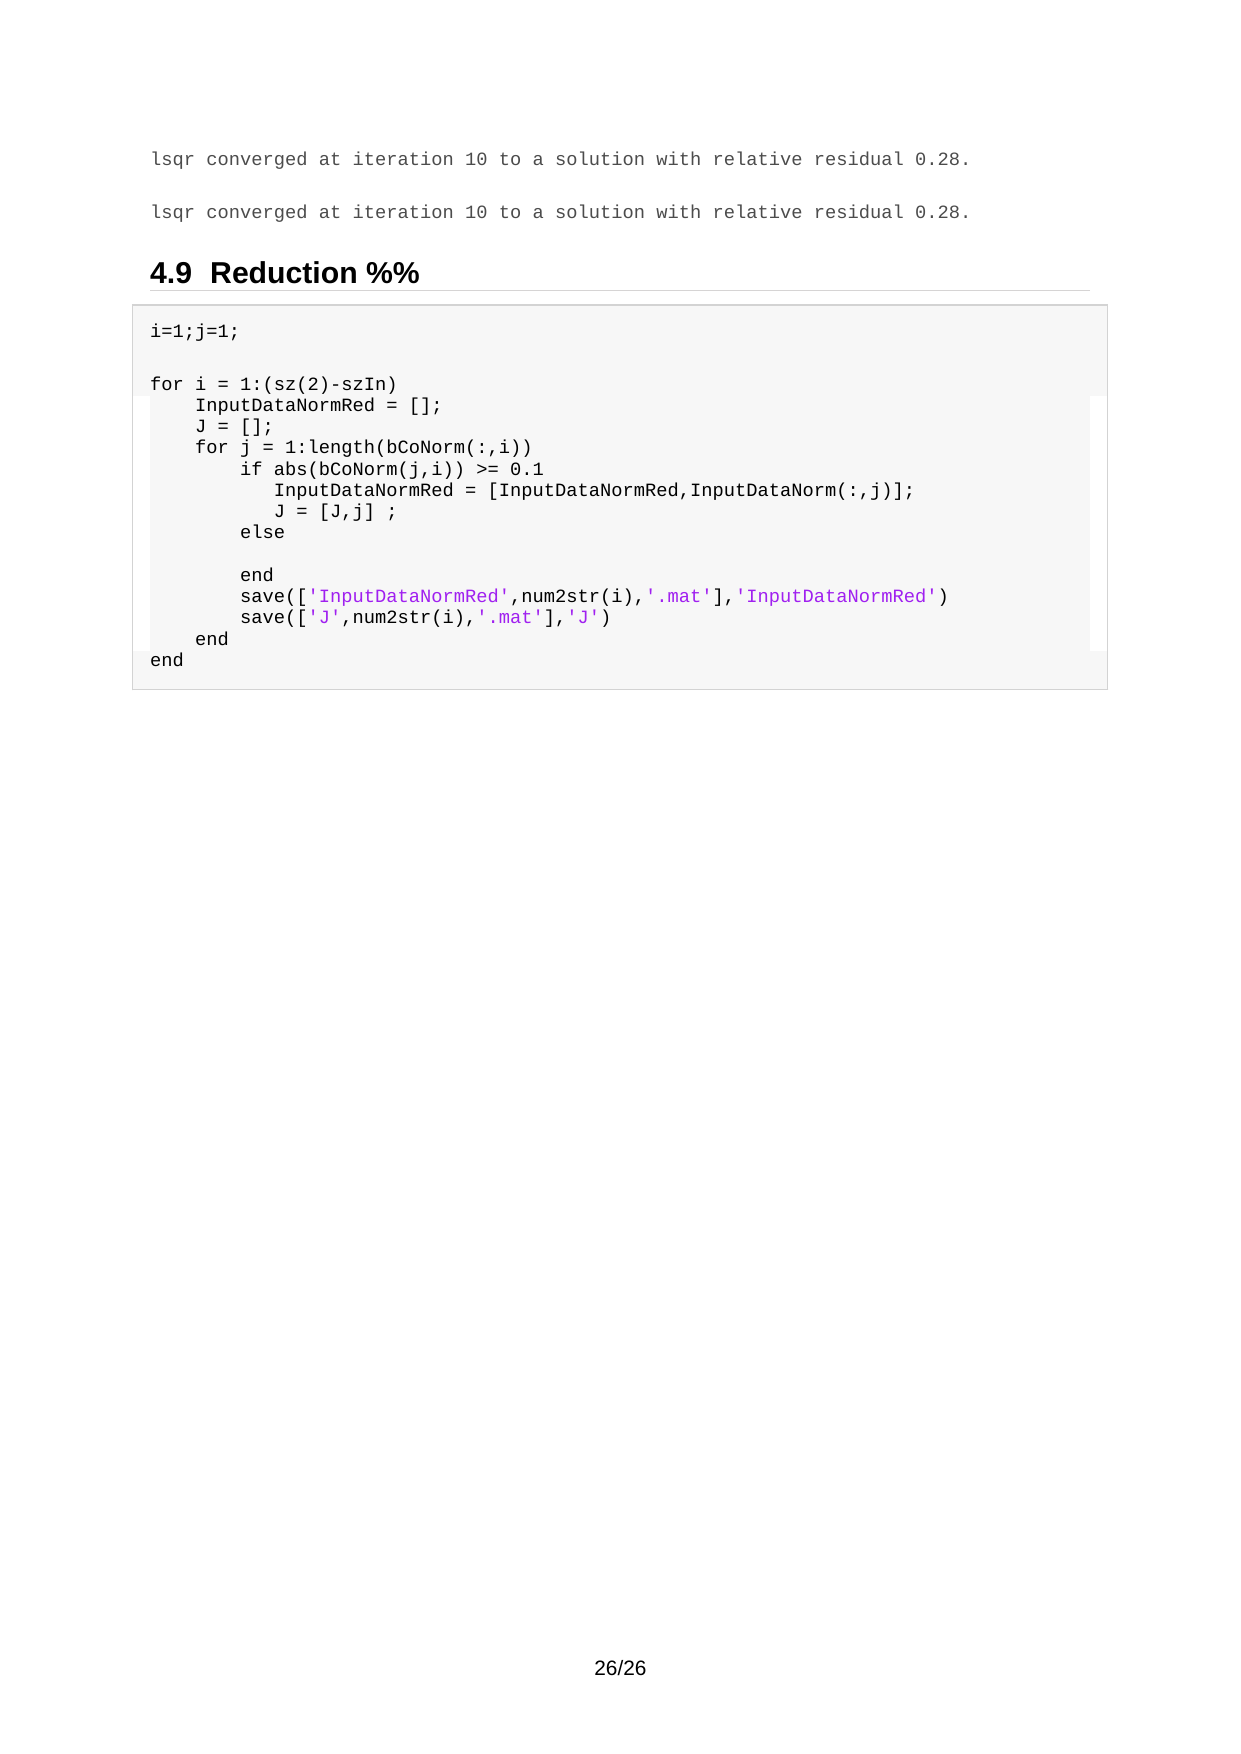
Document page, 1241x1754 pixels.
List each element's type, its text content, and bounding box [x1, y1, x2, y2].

text InputDataNormRed = []; [150, 396, 1090, 417]
text for i = 1:(sz(2)-szIn) [133, 356, 1107, 396]
text save(['InputDataNormRed',num2str(i),'.mat'],'InputDataNormRed') [150, 587, 1090, 608]
text InputDataNormRed = [InputDataNormRed,InputDataNorm(:,j)]; [150, 481, 1090, 502]
text for j = 1:length(bCoNorm(:,i)) [150, 438, 1090, 459]
subtitle Reduction %% [150, 255, 1090, 290]
text J = []; [150, 417, 1090, 438]
text lsqr converged at iteration 10 to a solution with relative residual 0.28. [150, 202, 1090, 224]
text save(['J',num2str(i),'.mat'],'J') [150, 608, 1090, 629]
text end [150, 566, 1090, 587]
text end [133, 633, 1107, 689]
text i=1;j=1; [133, 306, 1107, 343]
text if abs(bCoNorm(j,i)) >= 0.1 [150, 459, 1090, 481]
text J = [J,j] ; [150, 502, 1090, 523]
text else [150, 523, 1090, 544]
text lsqr converged at iteration 10 to a solution with relative residual 0.28. [150, 150, 1090, 171]
